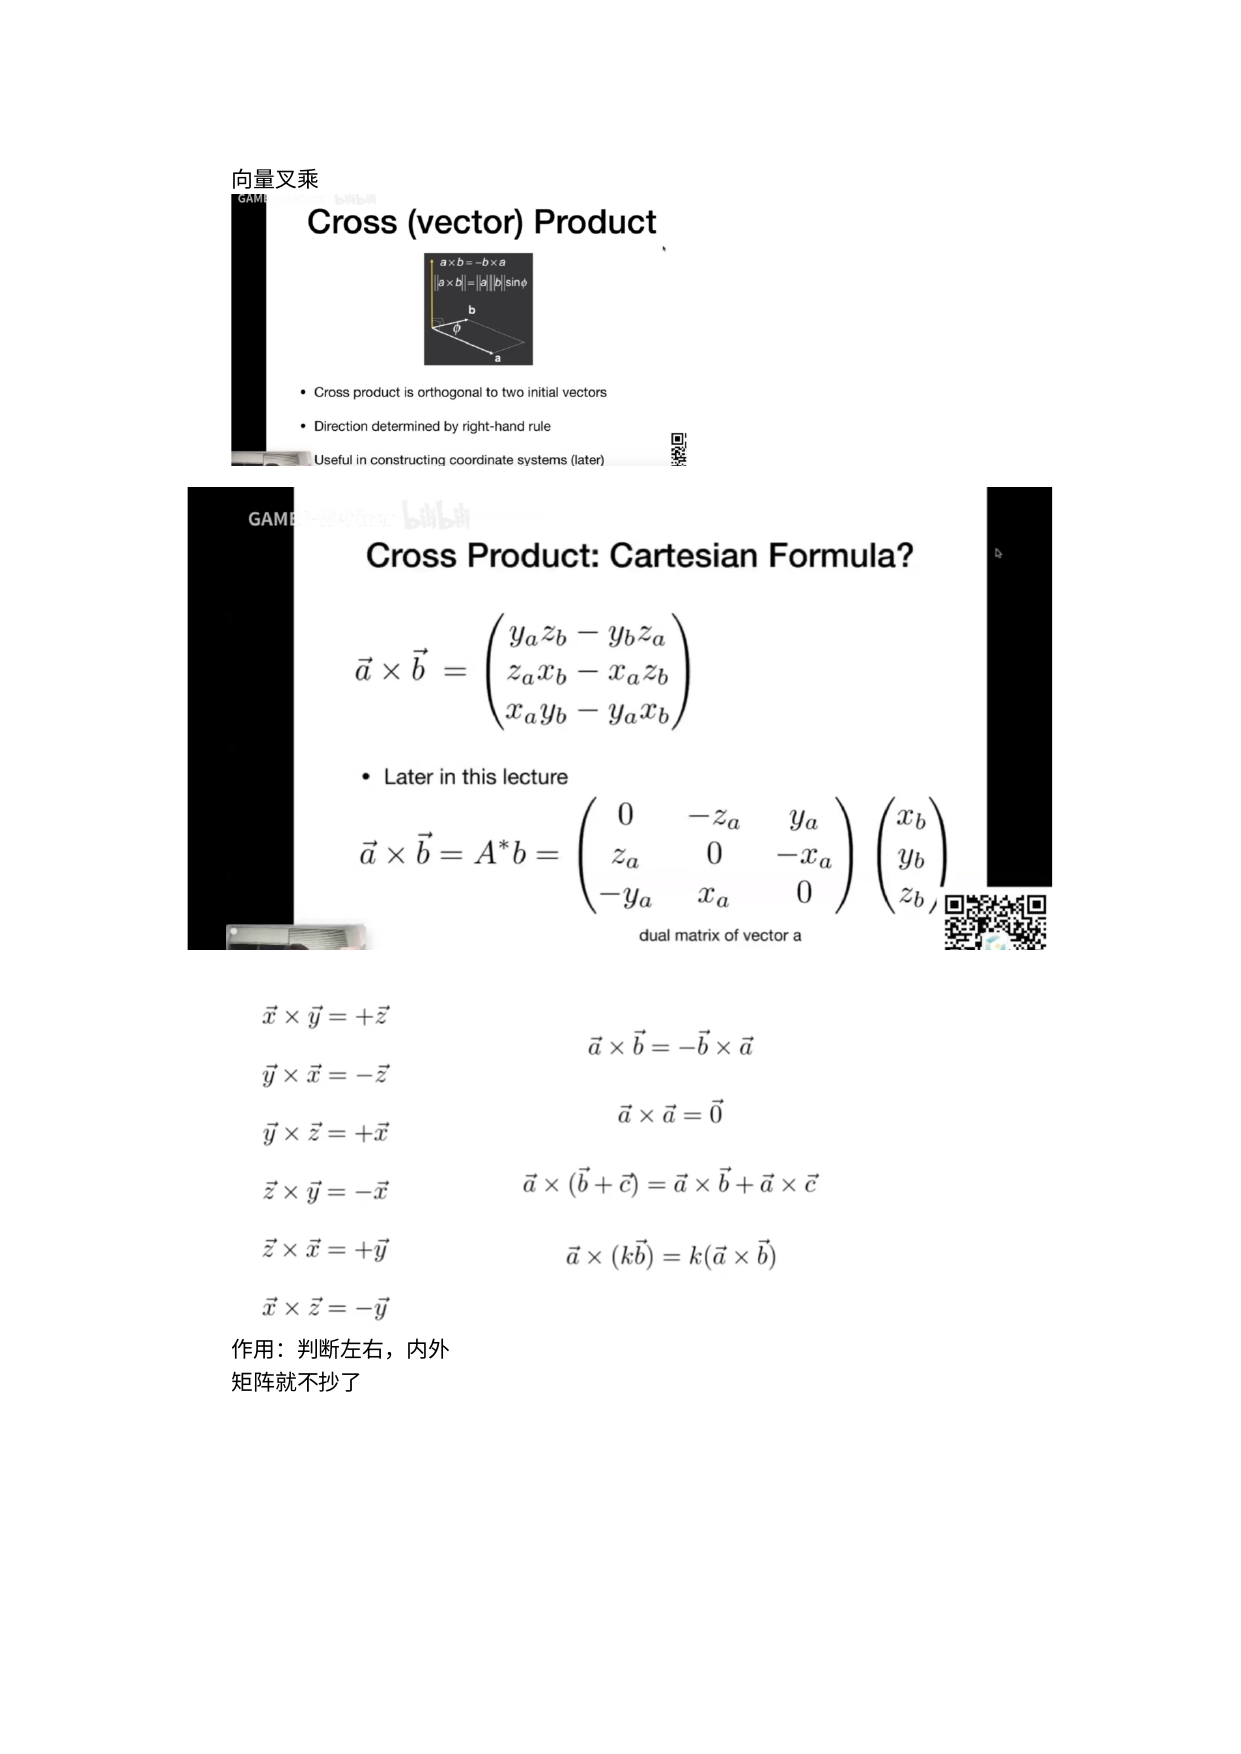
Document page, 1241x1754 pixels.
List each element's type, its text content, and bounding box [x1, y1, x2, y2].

list 矩阵就不抄了 [187, 1364, 1053, 1397]
list 向量叉乘 [187, 162, 1053, 194]
picture [187, 487, 1053, 950]
list 作用：判断左右，内外 [187, 1332, 1053, 1364]
picture [231, 974, 846, 1331]
picture [231, 194, 687, 466]
